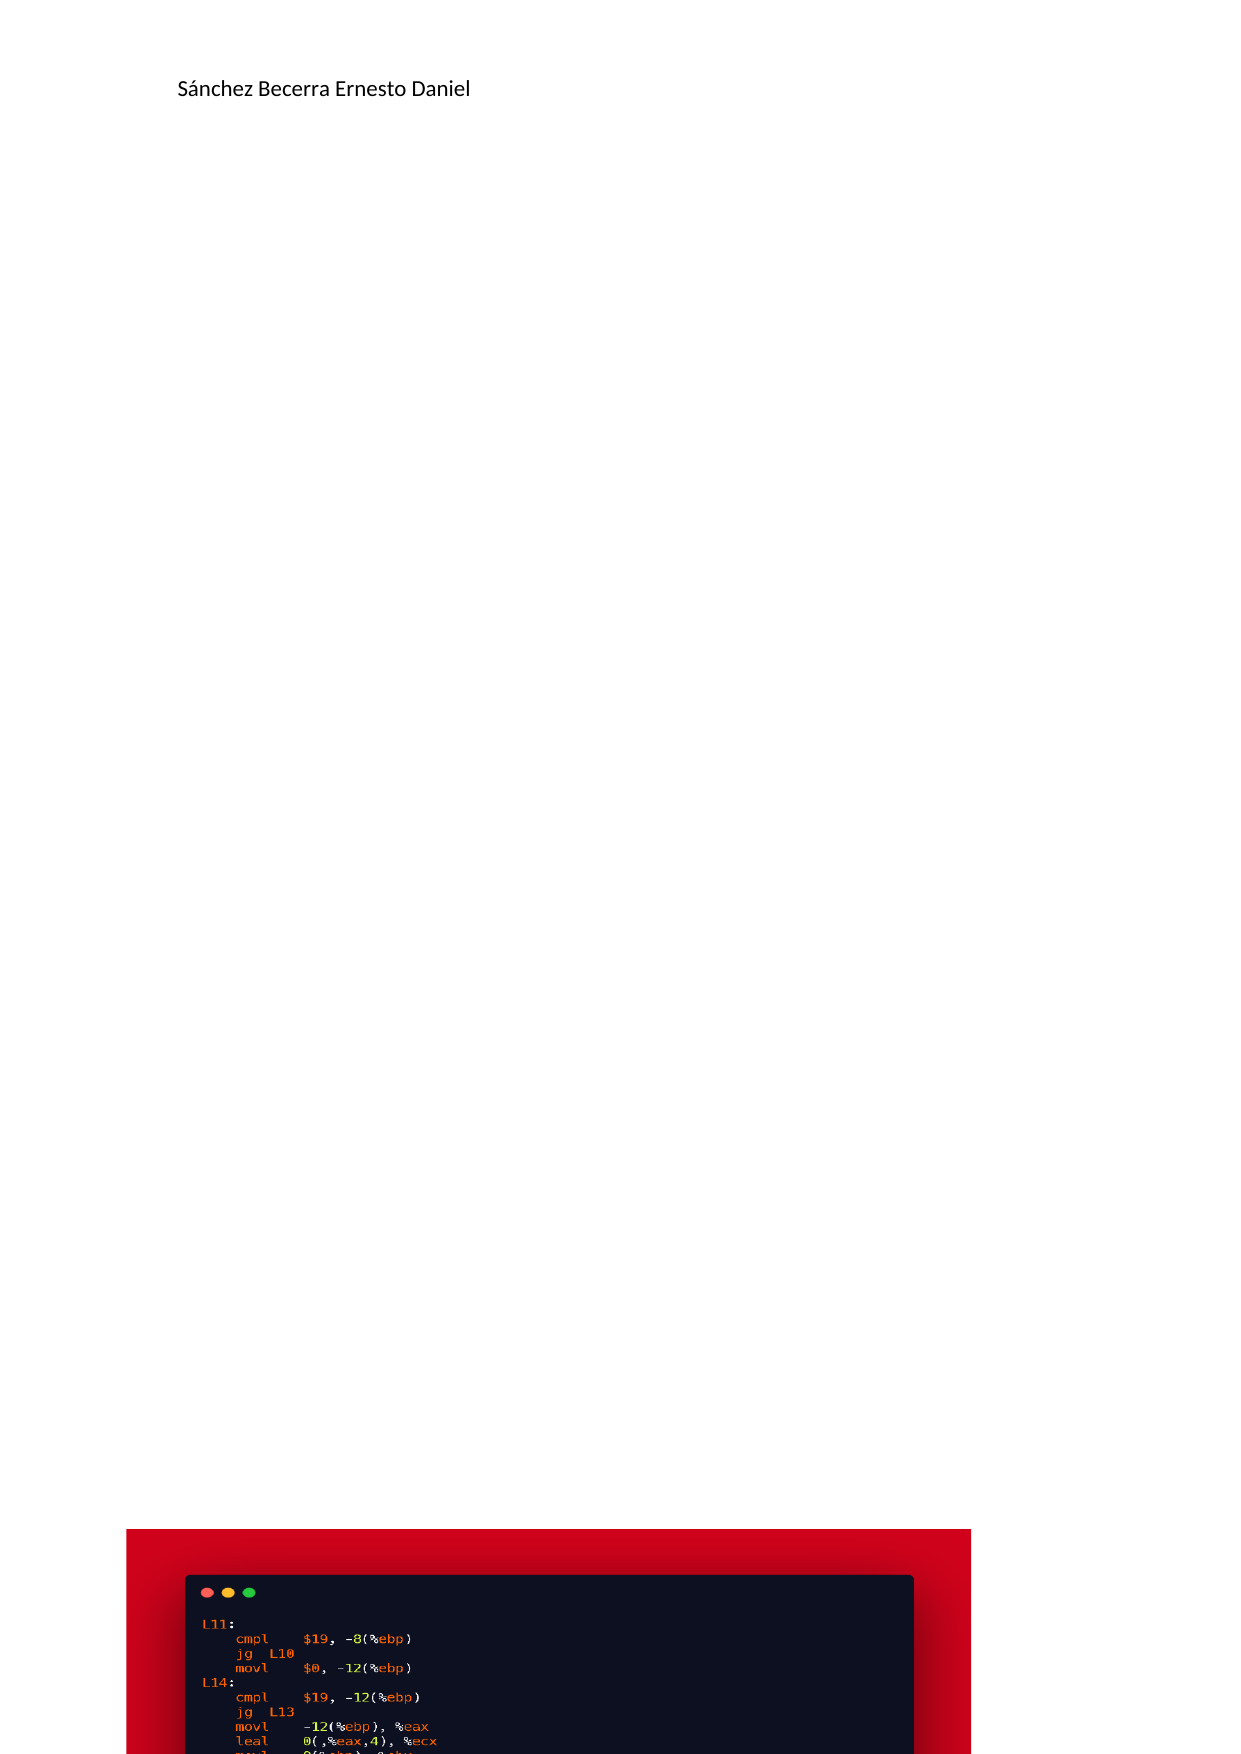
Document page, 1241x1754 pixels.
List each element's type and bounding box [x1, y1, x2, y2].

picture [126, 1529, 972, 1754]
